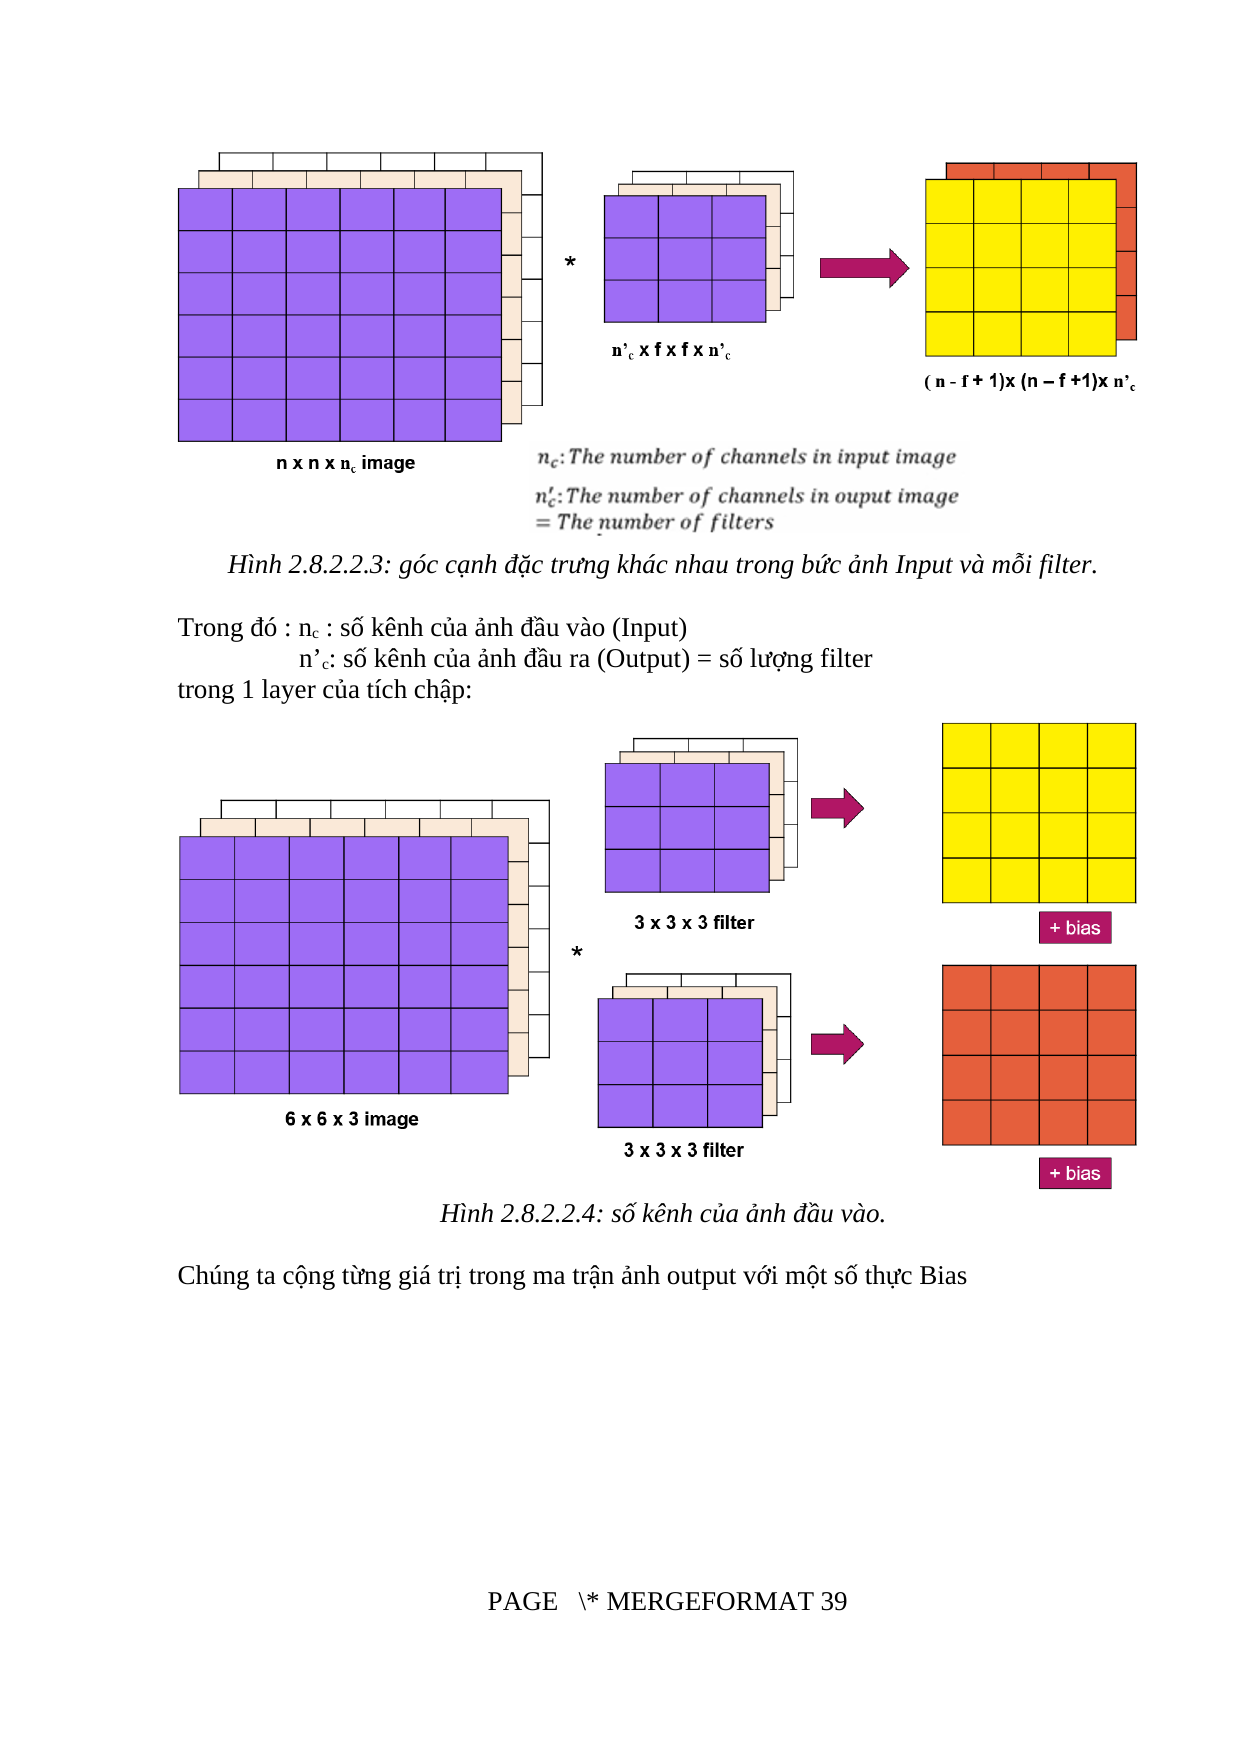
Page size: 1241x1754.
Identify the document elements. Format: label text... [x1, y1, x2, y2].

text Chúng ta cộng từng giá trị trong ma trận ảnh output với một số thực Bias [177, 1259, 1152, 1291]
picture [177, 137, 1152, 549]
text Hình 2.8.2.2.4: số kênh của ảnh đầu vào. [177, 1198, 1152, 1228]
text trong 1 layer của tích chập: [177, 673, 1152, 704]
picture [177, 704, 1152, 1198]
text Trong đó : nc : số kênh của ảnh đầu vào (Input) [177, 611, 1152, 642]
text Hình 2.8.2.2.3: góc cạnh đặc trưng khác nhau trong bức ảnh Input và mỗi filter. [177, 549, 1152, 579]
text n’c: số kênh của ảnh đầu ra (Output) = số lượng filter [177, 642, 1152, 673]
